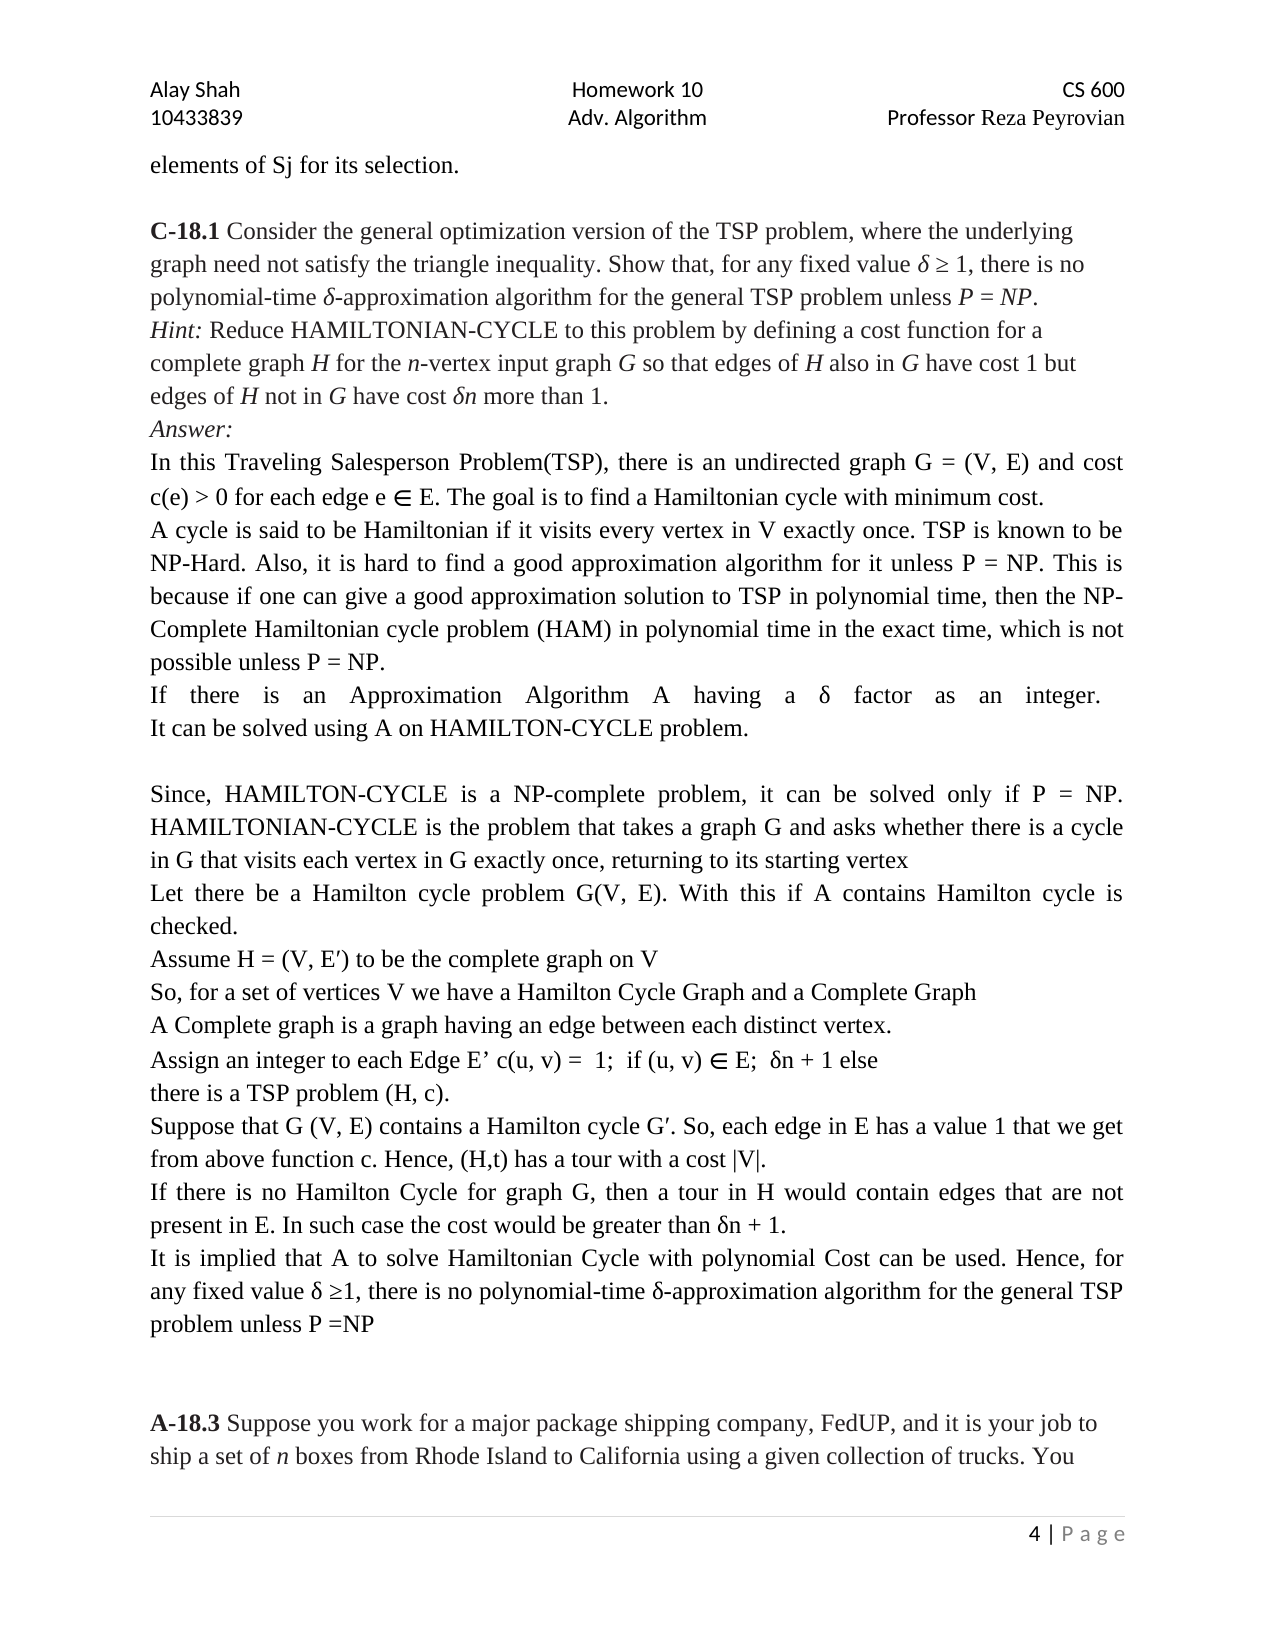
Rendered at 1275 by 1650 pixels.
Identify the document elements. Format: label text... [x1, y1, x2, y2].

text Let there be a Hamilton cycle problem G(V, E). With this if A contains Hamilton cycle is checked. [150, 878, 1125, 940]
text Assume H = (V, E′) to be the complete graph on V [150, 944, 1125, 973]
text C-18.1 Consider the general optimization version of the TSP problem, where the underlying graph need not satisfy the triangle inequality. Show that, for any fixed value δ ≥ 1, there is no polynomial-time δ-approximation algorithm for the general TSP problem unless P = NP. [150, 216, 1125, 311]
text Since, HAMILTON-CYCLE is a NP-complete problem, it can be solved only if P = NP. HAMILTONIAN-CYCLE is the problem that takes a graph G and asks whether there is a cycle in G that visits each vertex in G exactly once, returning to its starting vertex [150, 779, 1125, 874]
text elements of Sj for its selection. [150, 150, 1125, 179]
text A Complete graph is a graph having an edge between each distinct vertex. [150, 1010, 1125, 1039]
text Suppose that G (V, E) contains a Hamilton cycle G′. So, each edge in E has a value 1 that we get from above function c. Hence, (H,t) has a tour with a cost |V|. [150, 1111, 1125, 1173]
text It is implied that A to solve Hamiltonian Cycle with polynomial Cost can be used. Hence, for any fixed value δ ≥1, there is no polynomial-time δ-approximation algorithm for the general TSP problem unless P =NP [150, 1243, 1125, 1338]
text So, for a set of vertices V we have a Hamilton Cycle Graph and a Complete Graph [150, 977, 1125, 1006]
text If there is an Approximation Algorithm A having a δ factor as an integer. It can be solved using A on HAMILTON-CYCLE problem. [150, 680, 1125, 742]
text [150, 1408, 1125, 1470]
text Assign an integer to each Edge E’ c(u, v) = 1; if (u, v) ∈ E; δn + 1 else [150, 1043, 1125, 1074]
text In this Traveling Salesperson Problem(TSP), there is an undirected graph G = (V, E) and cost c(e) > 0 for each edge e ∈ E. The goal is to find a Hamiltonian cycle with minimum cost. [150, 447, 1125, 511]
text there is a TSP problem (H, c). [150, 1078, 1125, 1107]
text Answer: [150, 414, 1125, 443]
text Hint: Reduce HAMILTONIAN-CYCLE to this problem by defining a cost function for a complete graph H for the n-vertex input graph G so that edges of H also in G have cost 1 but edges of H not in G have cost δn more than 1. [150, 315, 1125, 410]
text A cycle is said to be Hamiltonian if it visits every vertex in V exactly once. TSP is known to be NP-Hard. Also, it is hard to find a good approximation algorithm for it unless P = NP. This is because if one can give a good approximation solution to TSP in polynomial time, then the NP-Complete Hamiltonian cycle problem (HAM) in polynomial time in the exact time, which is not possible unless P = NP. [150, 515, 1125, 676]
text If there is no Hamilton Cycle for graph G, then a tour in H would contain edges that are not present in E. In such case the cost would be greater than δn + 1. [150, 1177, 1125, 1239]
